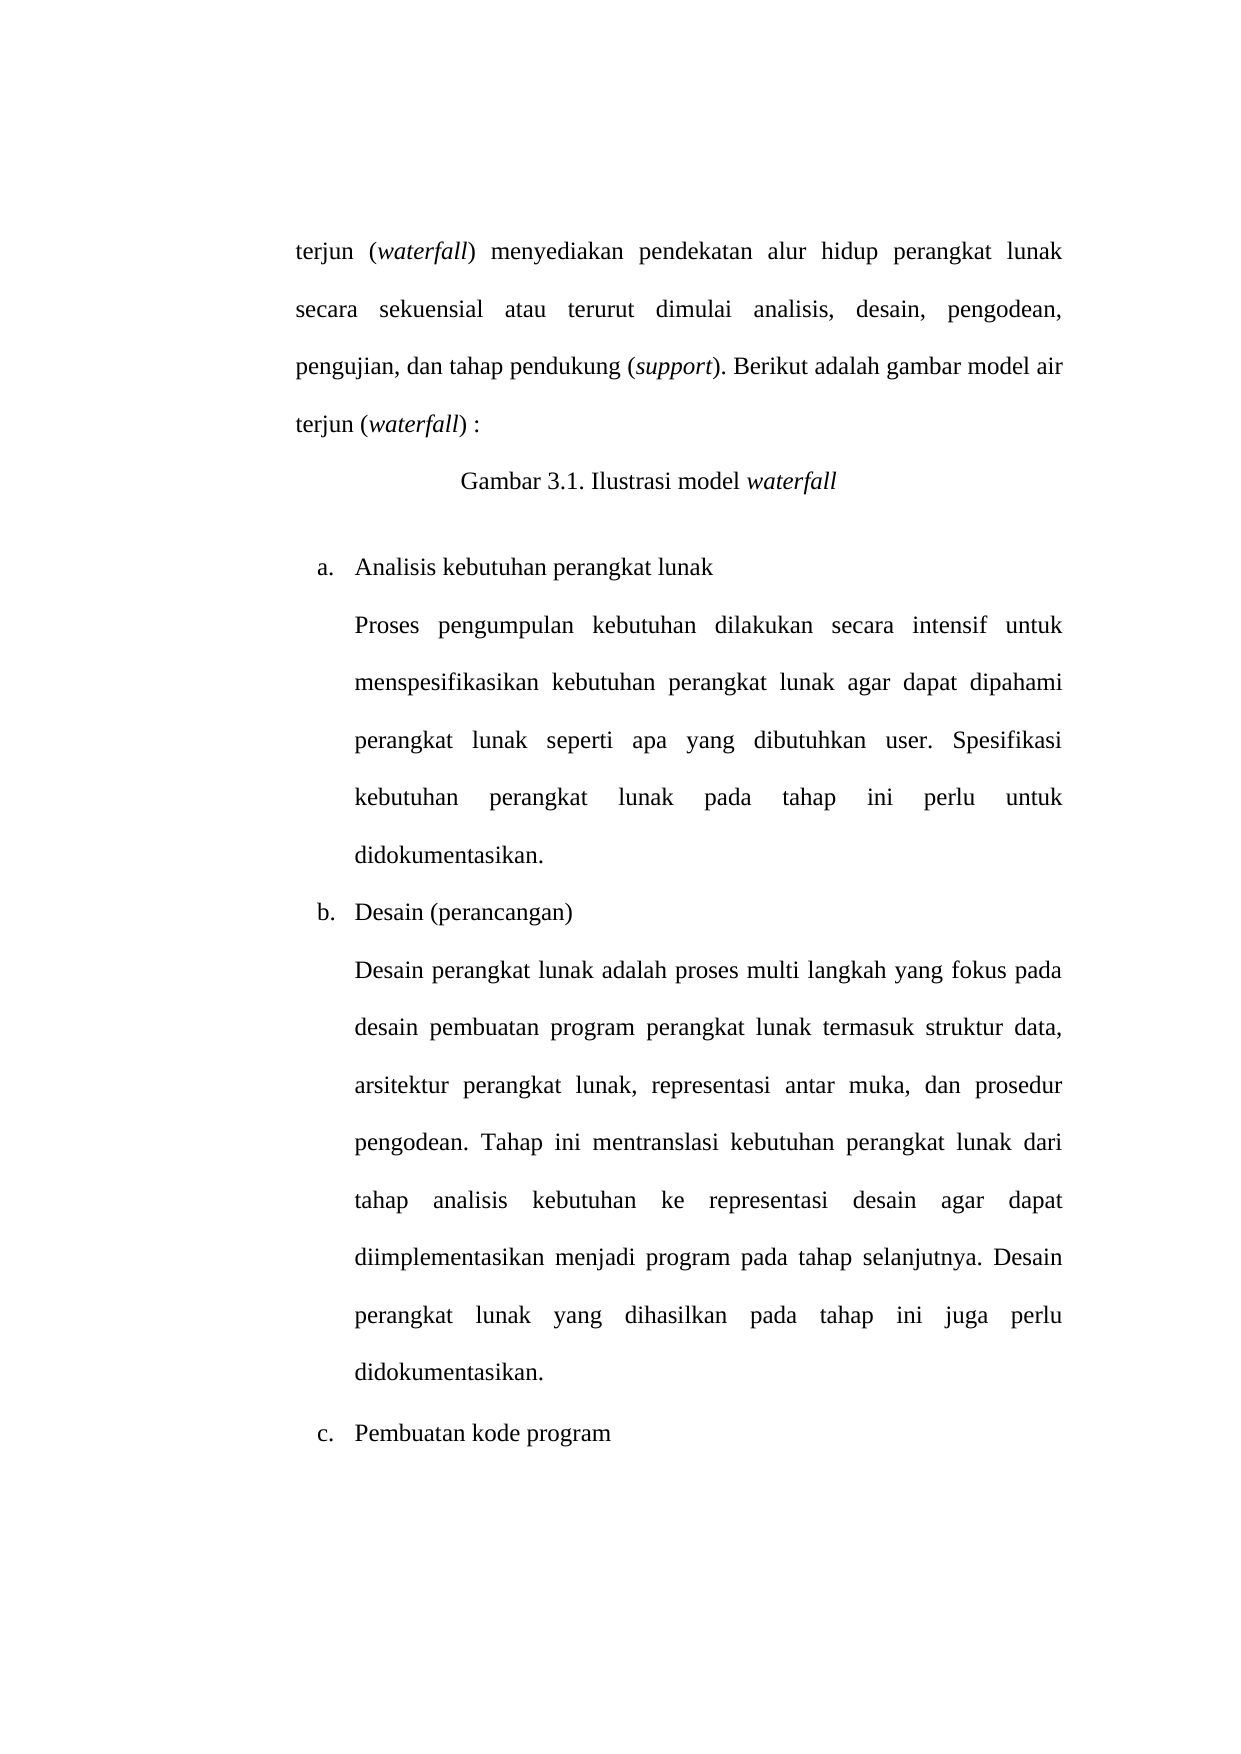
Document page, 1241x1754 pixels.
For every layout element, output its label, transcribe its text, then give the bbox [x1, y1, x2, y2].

list Desain perangkat lunak adalah proses multi langkah yang fokus pada desain pembuatan program perangkat lunak termasuk struktur data, arsitektur perangkat lunak, representasi antar muka, dan prosedur pengodean. Tahap ini mentranslasi kebutuhan perangkat lunak dari tahap analisis kebutuhan ke representasi desain agar dapat diimplementasikan menjadi program pada tahap selanjutnya. Desain perangkat lunak yang dihasilkan pada tahap ini juga perlu didokumentasikan. [354, 955, 1063, 1386]
text Gambar 3.1. Ilustrasi model waterfall [236, 466, 1063, 495]
list Pembuatan kode program [317, 1415, 1063, 1449]
list Analisis kebutuhan perangkat lunak [317, 552, 1063, 581]
list Proses pengumpulan kebutuhan dilakukan secara intensif untuk menspesifikasikan kebutuhan perangkat lunak agar dapat dipahami perangkat lunak seperti apa yang dibutuhkan user. Spesifikasi kebutuhan perangkat lunak pada tahap ini perlu untuk didokumentasikan. [354, 610, 1063, 869]
list Desain (perancangan) [317, 897, 1063, 926]
